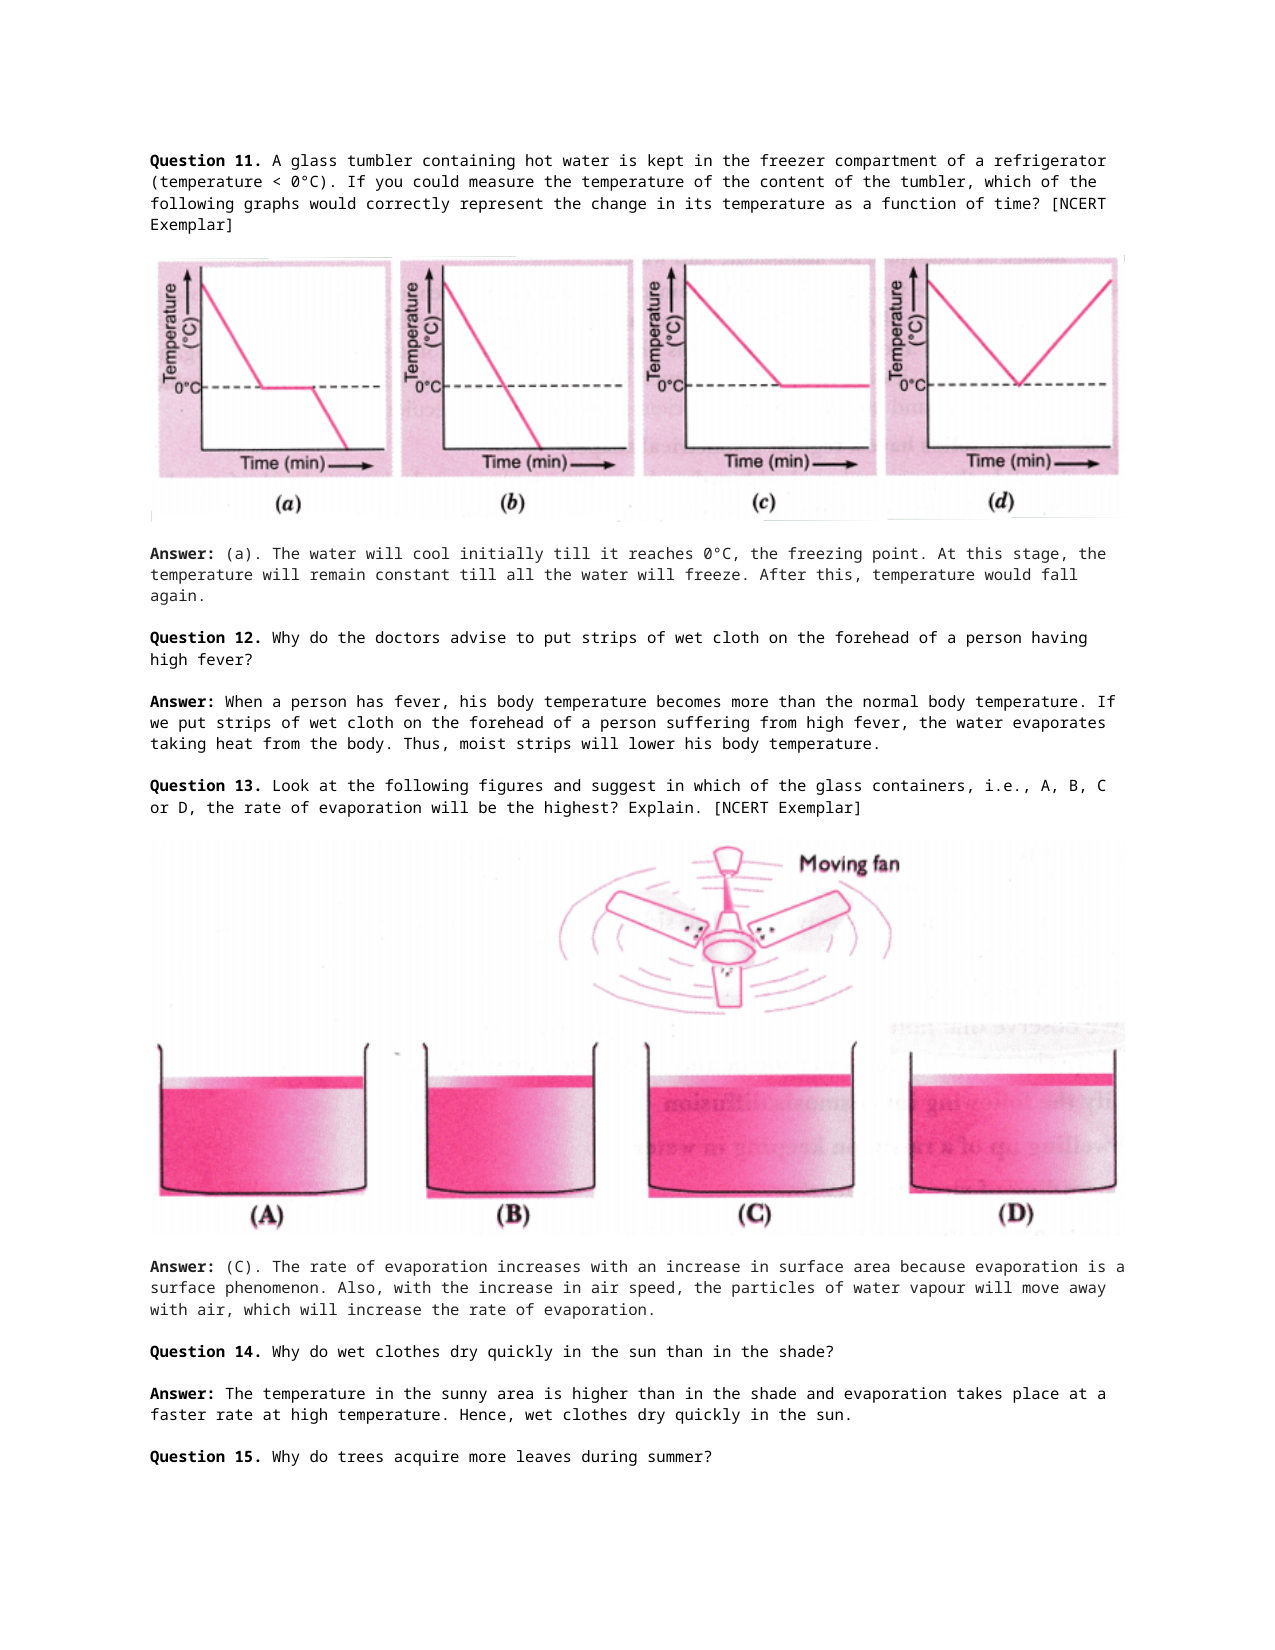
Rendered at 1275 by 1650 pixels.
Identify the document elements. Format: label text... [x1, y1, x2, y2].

text Answer: (a). The water will cool initially till it reaches 0°C, the freezing point. At this stage, the temperature will remain constant till all the water will freeze. After this, temperature would fall again. [206, 543, 1125, 606]
text Question 12. Why do the doctors advise to put strips of wet cloth on the forehead of a person having high fever? [150, 627, 1125, 670]
text Question 11. A glass tumbler containing hot water is kept in the freezer compartment of a refrigerator (temperature < 0°C). If you could measure the temperature of the content of the tumbler, which of the following graphs would correctly represent the change in its temperature as a function of time? [NCERT Exemplar] [150, 150, 1125, 235]
text Question 13. Look at the following figures and suggest in which of the glass containers, i.e., A, B, C or D, the rate of evaporation will be the highest? Explain. [NCERT Exemplar] [150, 775, 1125, 818]
text Question 14. Why do wet clothes dry quickly in the sun than in the shade? [150, 1341, 1125, 1362]
text Answer: (C). The rate of evaporation increases with an increase in surface area because evaporation is a surface phenomenon. Also, with the increase in air speed, the particles of water vapour will move away with air, which will increase the rate of evaporation. [150, 1277, 1125, 1320]
text Answer: When a person has fever, his body temperature becomes more than the normal body temperature. If we put strips of wet cloth on the forehead of a person suffering from high fever, the water evaporates taking heat from the body. Thus, moist strips will lower his body temperature. [150, 691, 1125, 754]
picture [150, 255, 1125, 522]
picture [150, 838, 1125, 1236]
text Answer: The temperature in the sunny area is higher than in the shade and evaporation takes place at a faster rate at high temperature. Hence, wet clothes dry quickly in the sun. [150, 1383, 1125, 1425]
text Question 15. Why do trees acquire more leaves during summer? [150, 1446, 1125, 1467]
